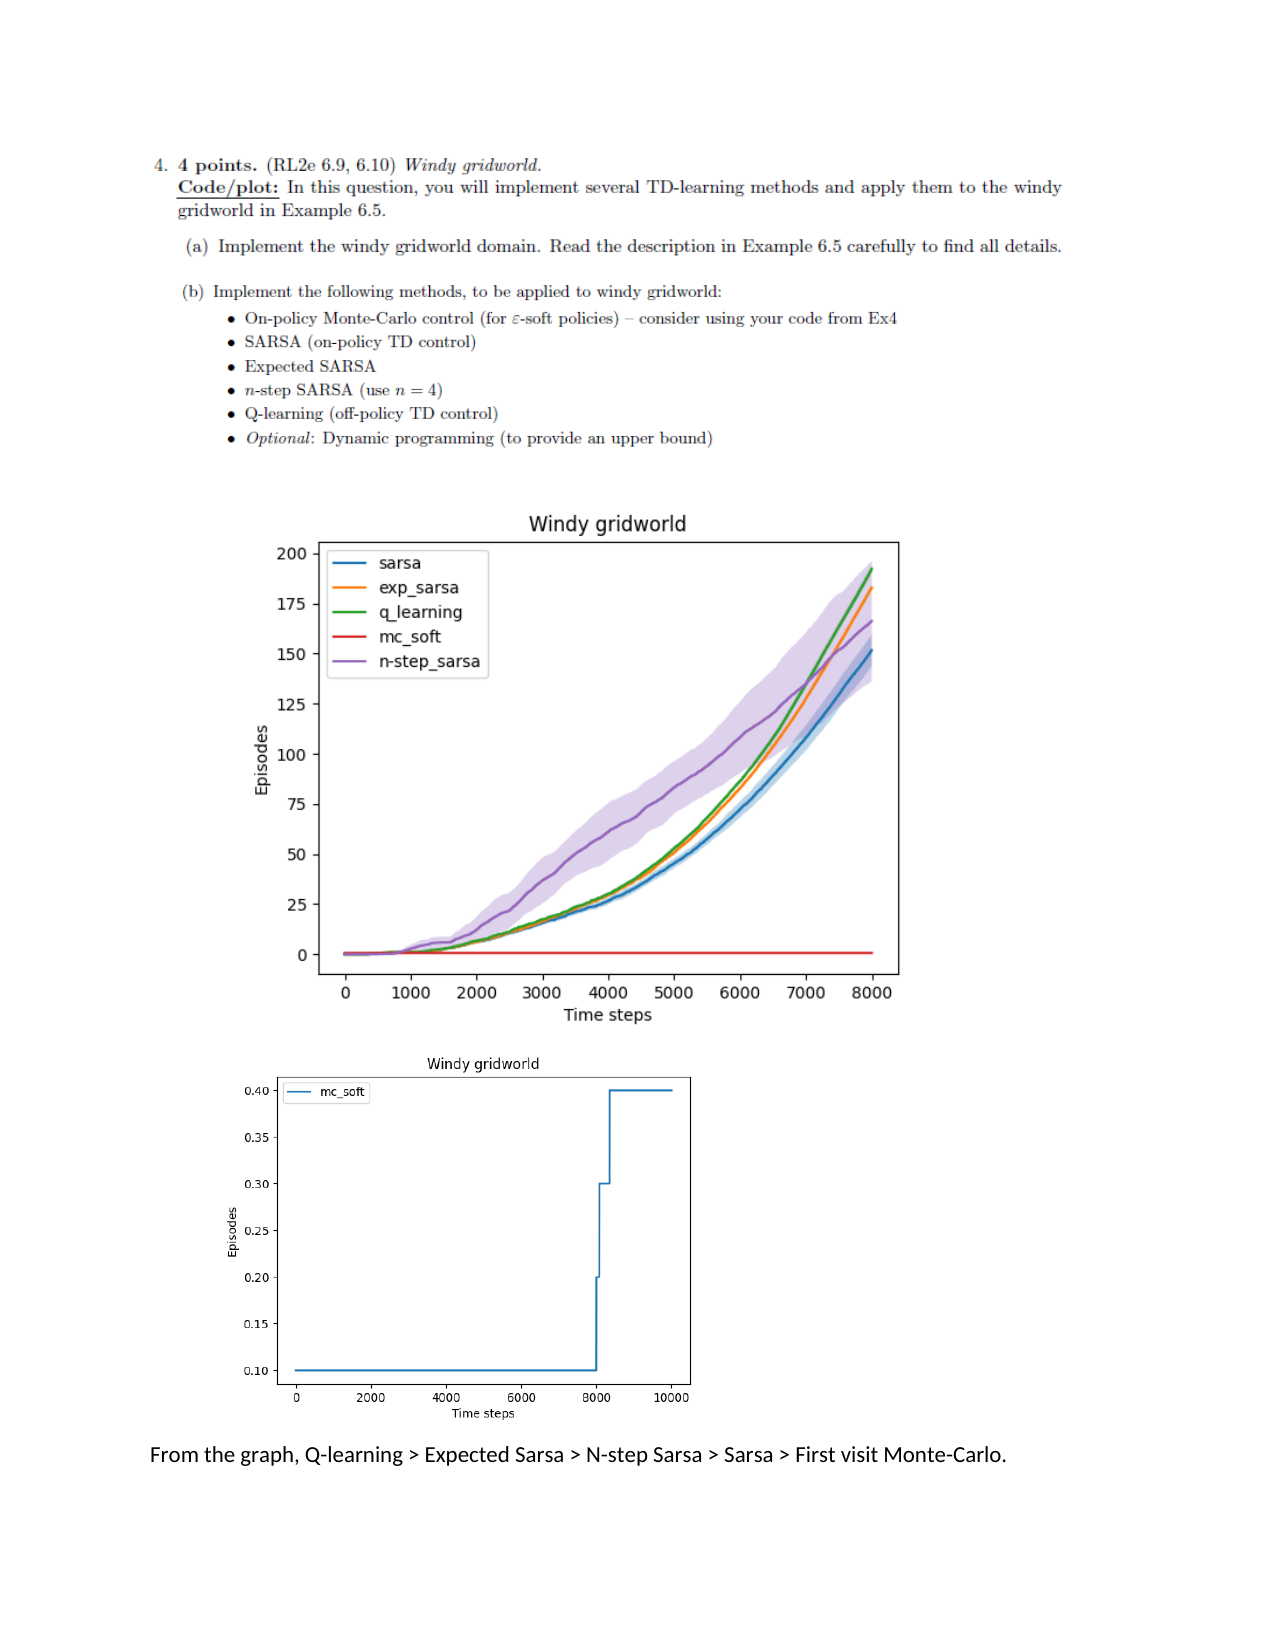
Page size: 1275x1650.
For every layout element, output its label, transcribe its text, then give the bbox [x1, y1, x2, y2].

picture [150, 280, 1002, 457]
picture [225, 1054, 705, 1422]
text From the graph, Q-learning > Expected Sarsa > N-step Sarsa > Sarsa > First visit Monte-Carlo. [150, 1440, 1125, 1468]
picture [150, 150, 1072, 262]
picture [225, 475, 973, 1036]
